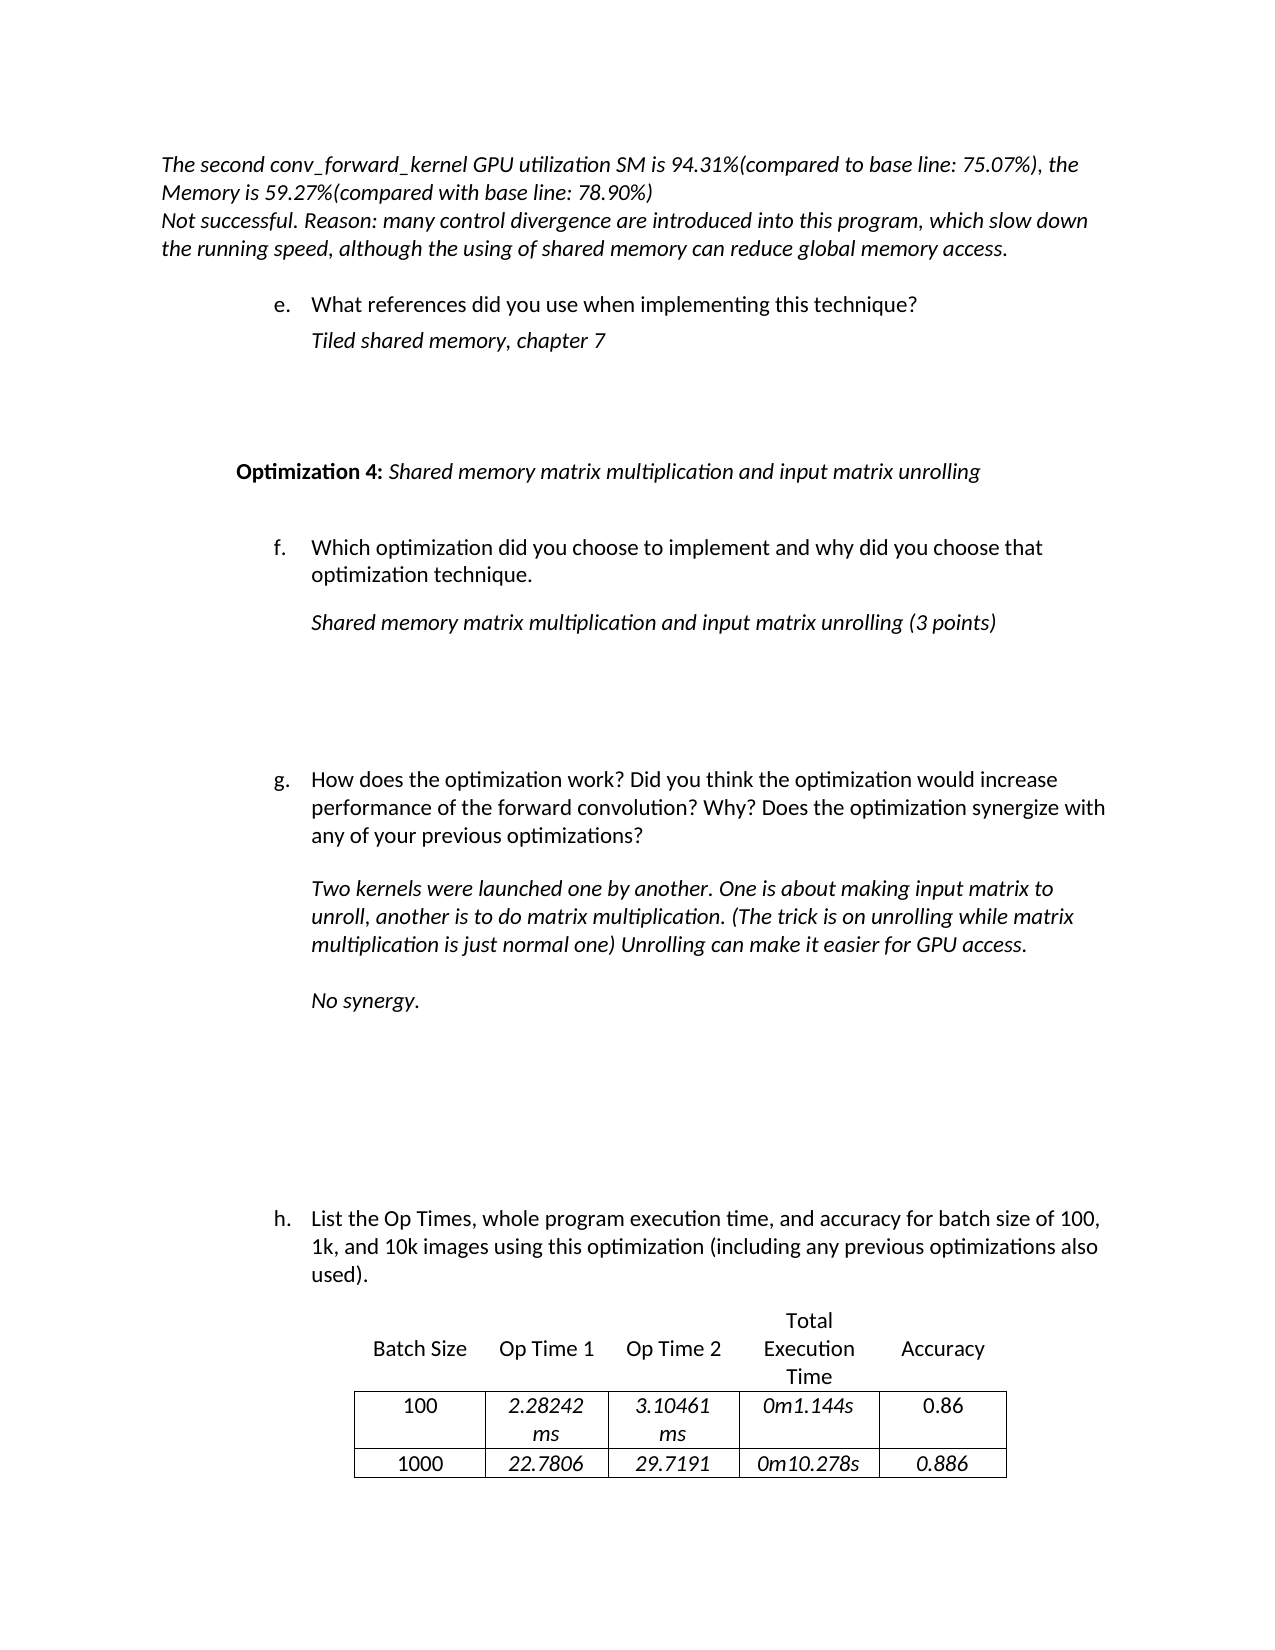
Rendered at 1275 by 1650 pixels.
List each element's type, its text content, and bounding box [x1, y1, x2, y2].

table_cell Optimization 4: Shared memory matrix multiplication and input matrix unrolling [150, 457, 1124, 533]
table_cell List the Op Times, whole program execution time, and accuracy for batch size of 100, 1k, and 10k images using this optimization (including any previous optimizations also used). [150, 1204, 1124, 1306]
table_cell Shared memory matrix multiplication and input matrix unrolling (3 points) [150, 609, 1124, 765]
table_cell Tiled shared memory, chapter 7 [150, 327, 1124, 457]
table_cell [150, 150, 1124, 290]
table_cell Two kernels were launched one by another. One is about making input matrix to unroll, another is to do matrix multiplication. (The trick is on unrolling while matrix multiplication is just normal one) Unrolling can make it easier for GPU access. No synergy. [150, 875, 1124, 1204]
table_cell Which optimization did you choose to implement and why did you choose that optimization technique. [150, 533, 1124, 608]
table_cell [150, 1306, 1124, 1500]
table_cell What references did you use when implementing this technique? [150, 290, 1124, 327]
table_cell How does the optimization work? Did you think the optimization would increase performance of the forward convolution? Why? Does the optimization synergize with any of your previous optimizations? [150, 765, 1124, 874]
